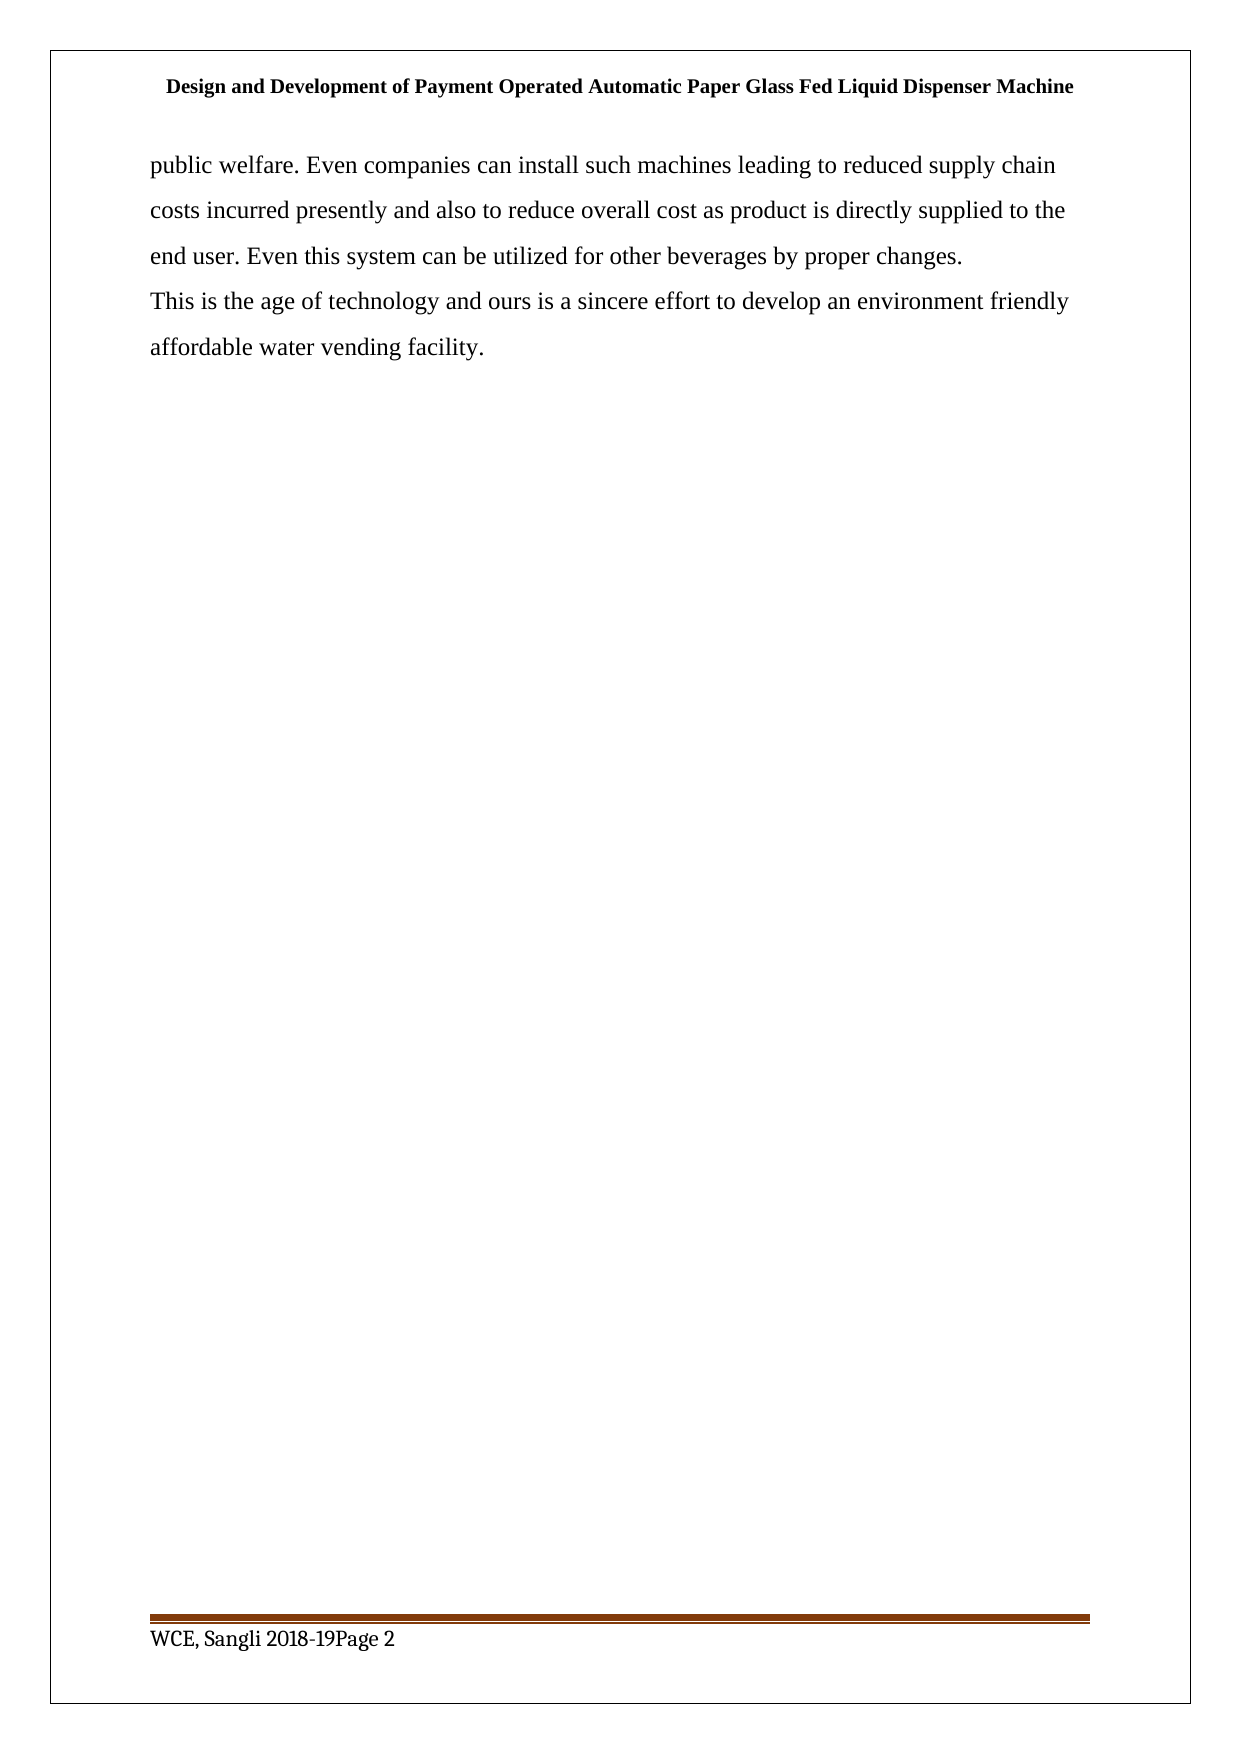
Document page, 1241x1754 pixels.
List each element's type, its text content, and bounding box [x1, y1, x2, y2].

text This is the age of technology and ours is a sincere effort to develop an environment friendly [150, 286, 1090, 315]
text affordable water vending facility. [150, 332, 1090, 360]
text public welfare. Even companies can install such machines leading to reduced supply chain [150, 150, 1090, 179]
text costs incurred presently and also to reduce overall cost as product is directly supplied to the [150, 195, 1090, 224]
text end user. Even this system can be utilized for other beverages by proper changes. [150, 241, 1090, 269]
